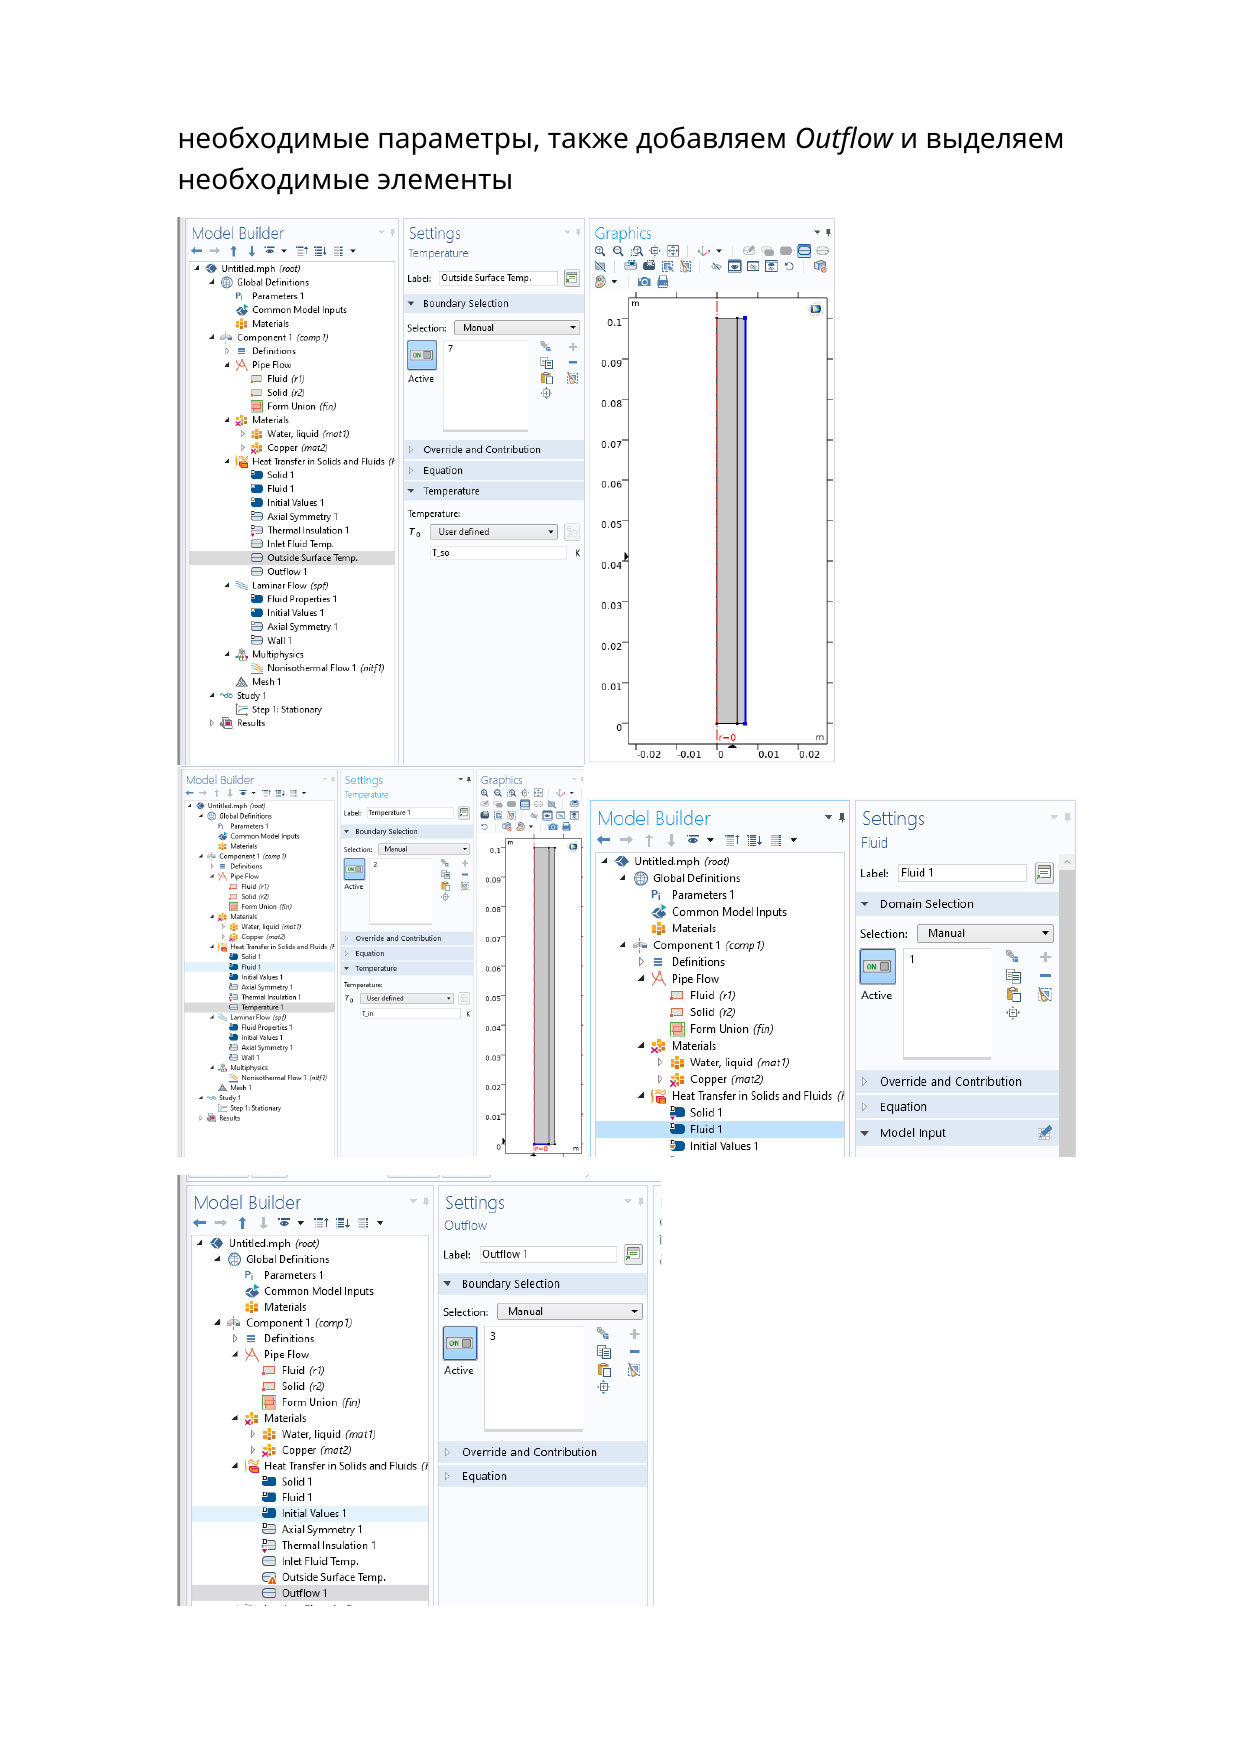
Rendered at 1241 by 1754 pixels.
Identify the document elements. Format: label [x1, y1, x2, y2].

text [177, 118, 1152, 198]
picture [177, 766, 1078, 1157]
picture [177, 217, 835, 765]
picture [177, 1175, 662, 1606]
